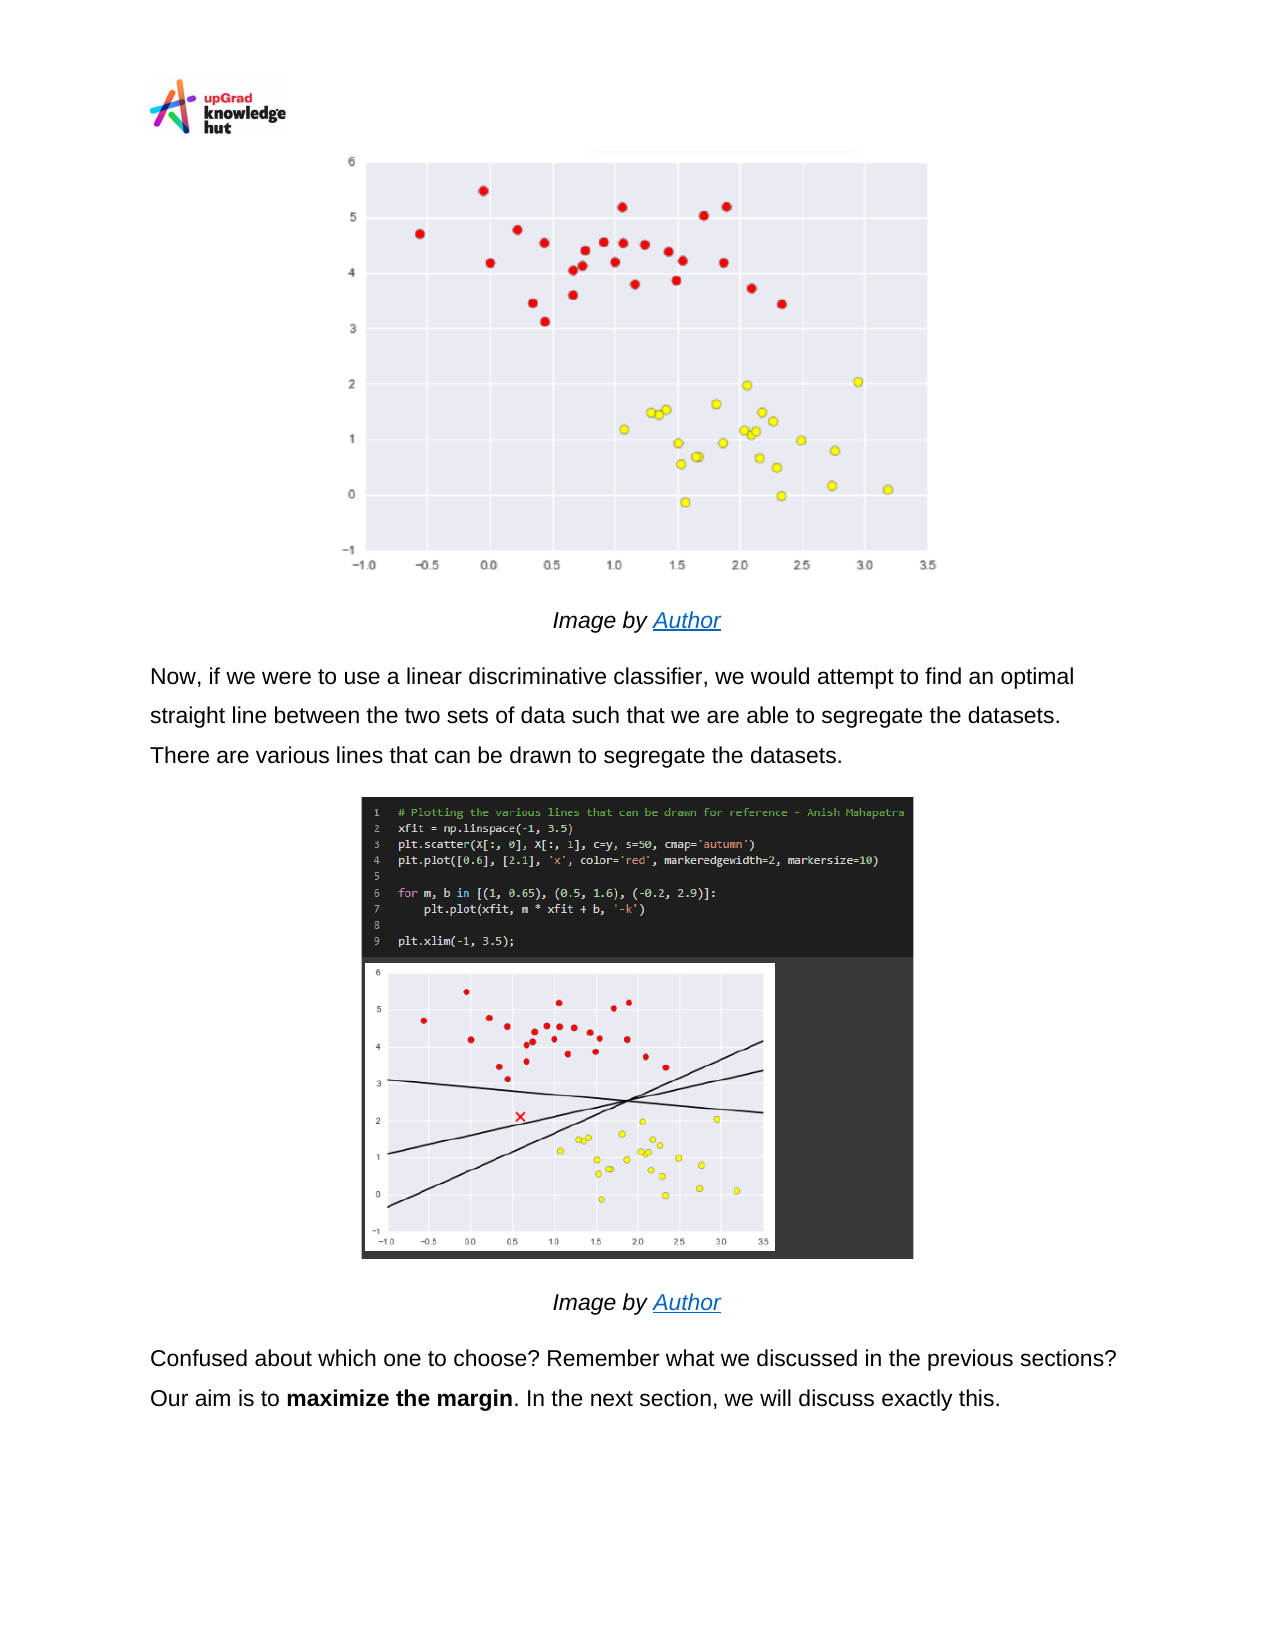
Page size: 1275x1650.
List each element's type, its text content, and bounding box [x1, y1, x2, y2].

text Image by Author [150, 607, 1125, 633]
text Confused about which one to choose? Remember what we discussed in the previous sections? Our aim is to maximize the margin. In the next section, we will discuss exactly this. [150, 1345, 1125, 1411]
picture [333, 150, 942, 577]
text Image by Author [150, 1289, 1125, 1315]
text Now, if we were to use a linear discriminative classifier, we would attempt to find an optimal straight line between the two sets of data such that we are able to segregate the datasets. There are various lines that can be drawn to segregate the datasets. [150, 663, 1125, 768]
picture [150, 75, 290, 137]
picture [361, 797, 914, 1259]
